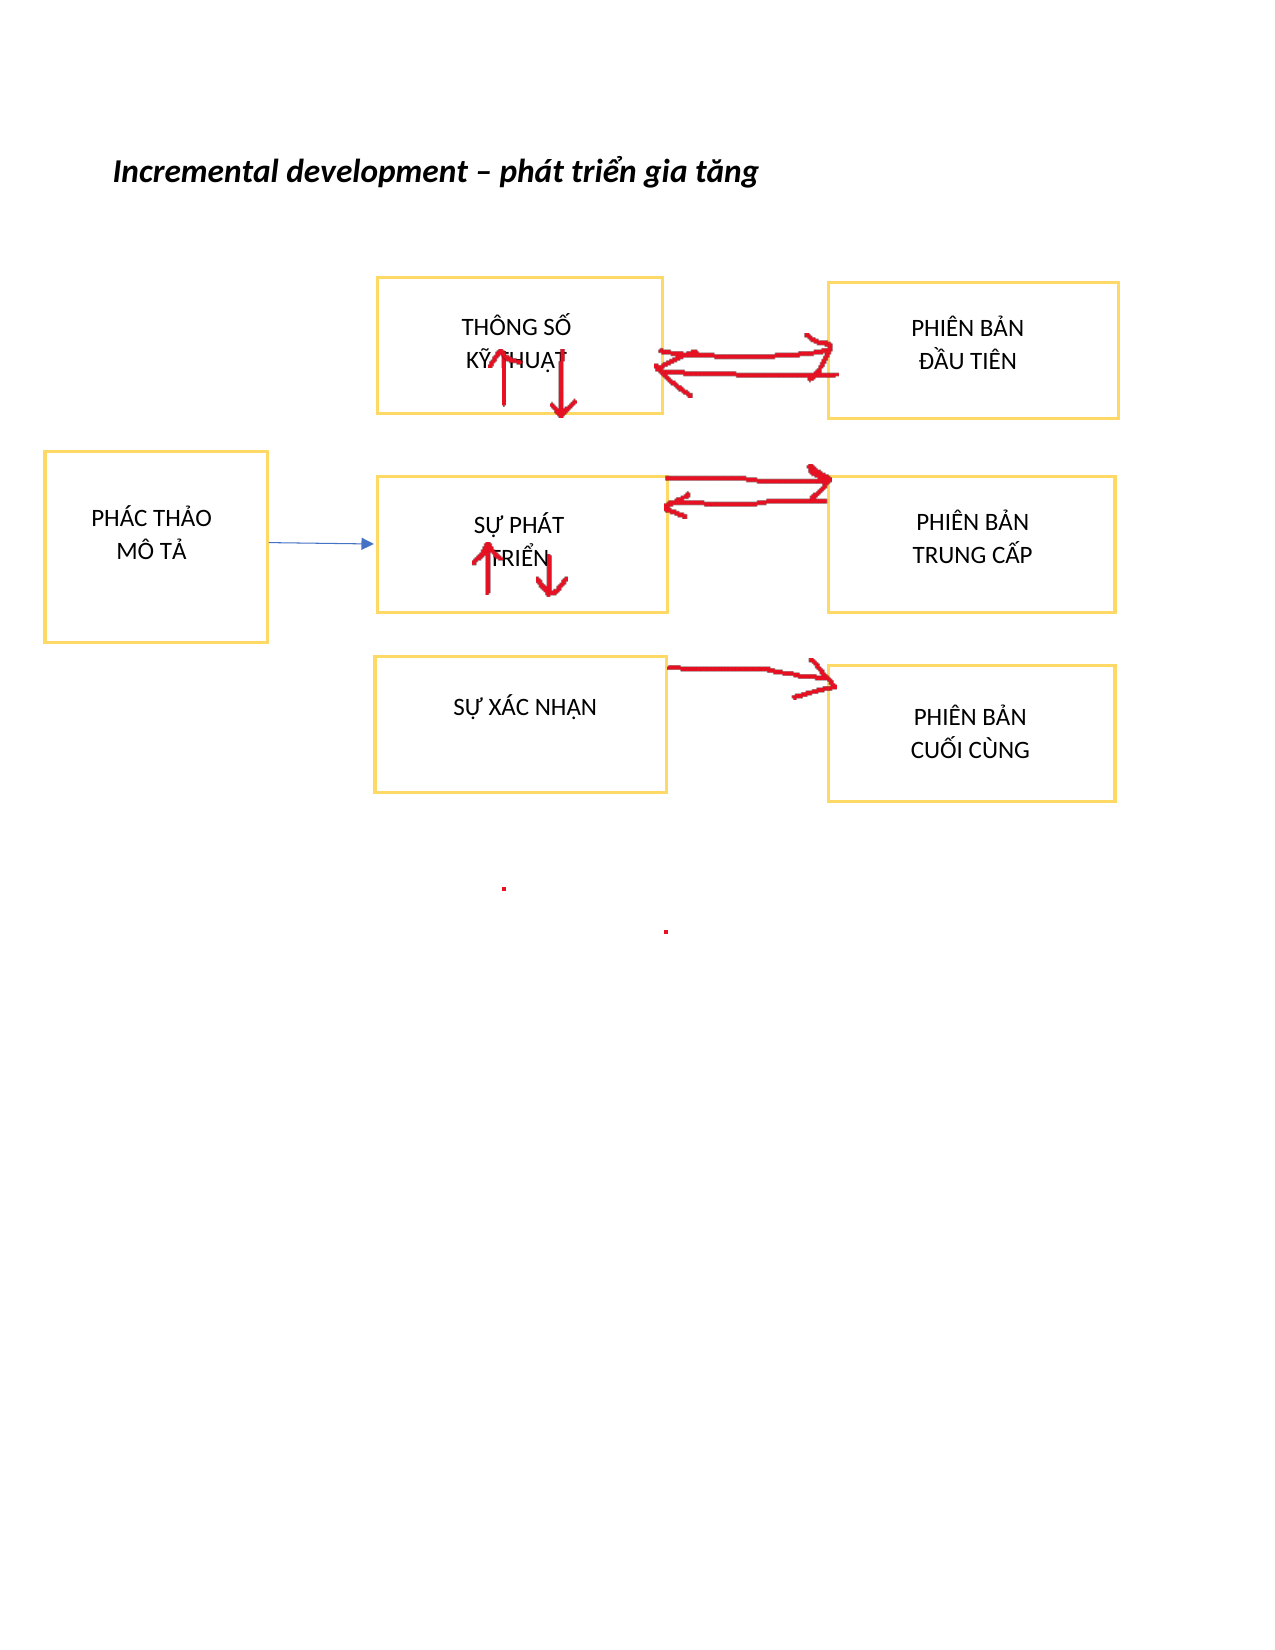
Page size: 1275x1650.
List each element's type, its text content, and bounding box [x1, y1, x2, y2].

picture [472, 542, 503, 595]
text Incremental development – phát triển gia tăng [112, 150, 1162, 191]
picture [488, 349, 523, 407]
picture [654, 333, 839, 398]
picture [664, 464, 832, 519]
picture [667, 658, 837, 700]
picture [536, 554, 568, 597]
picture [550, 349, 577, 418]
